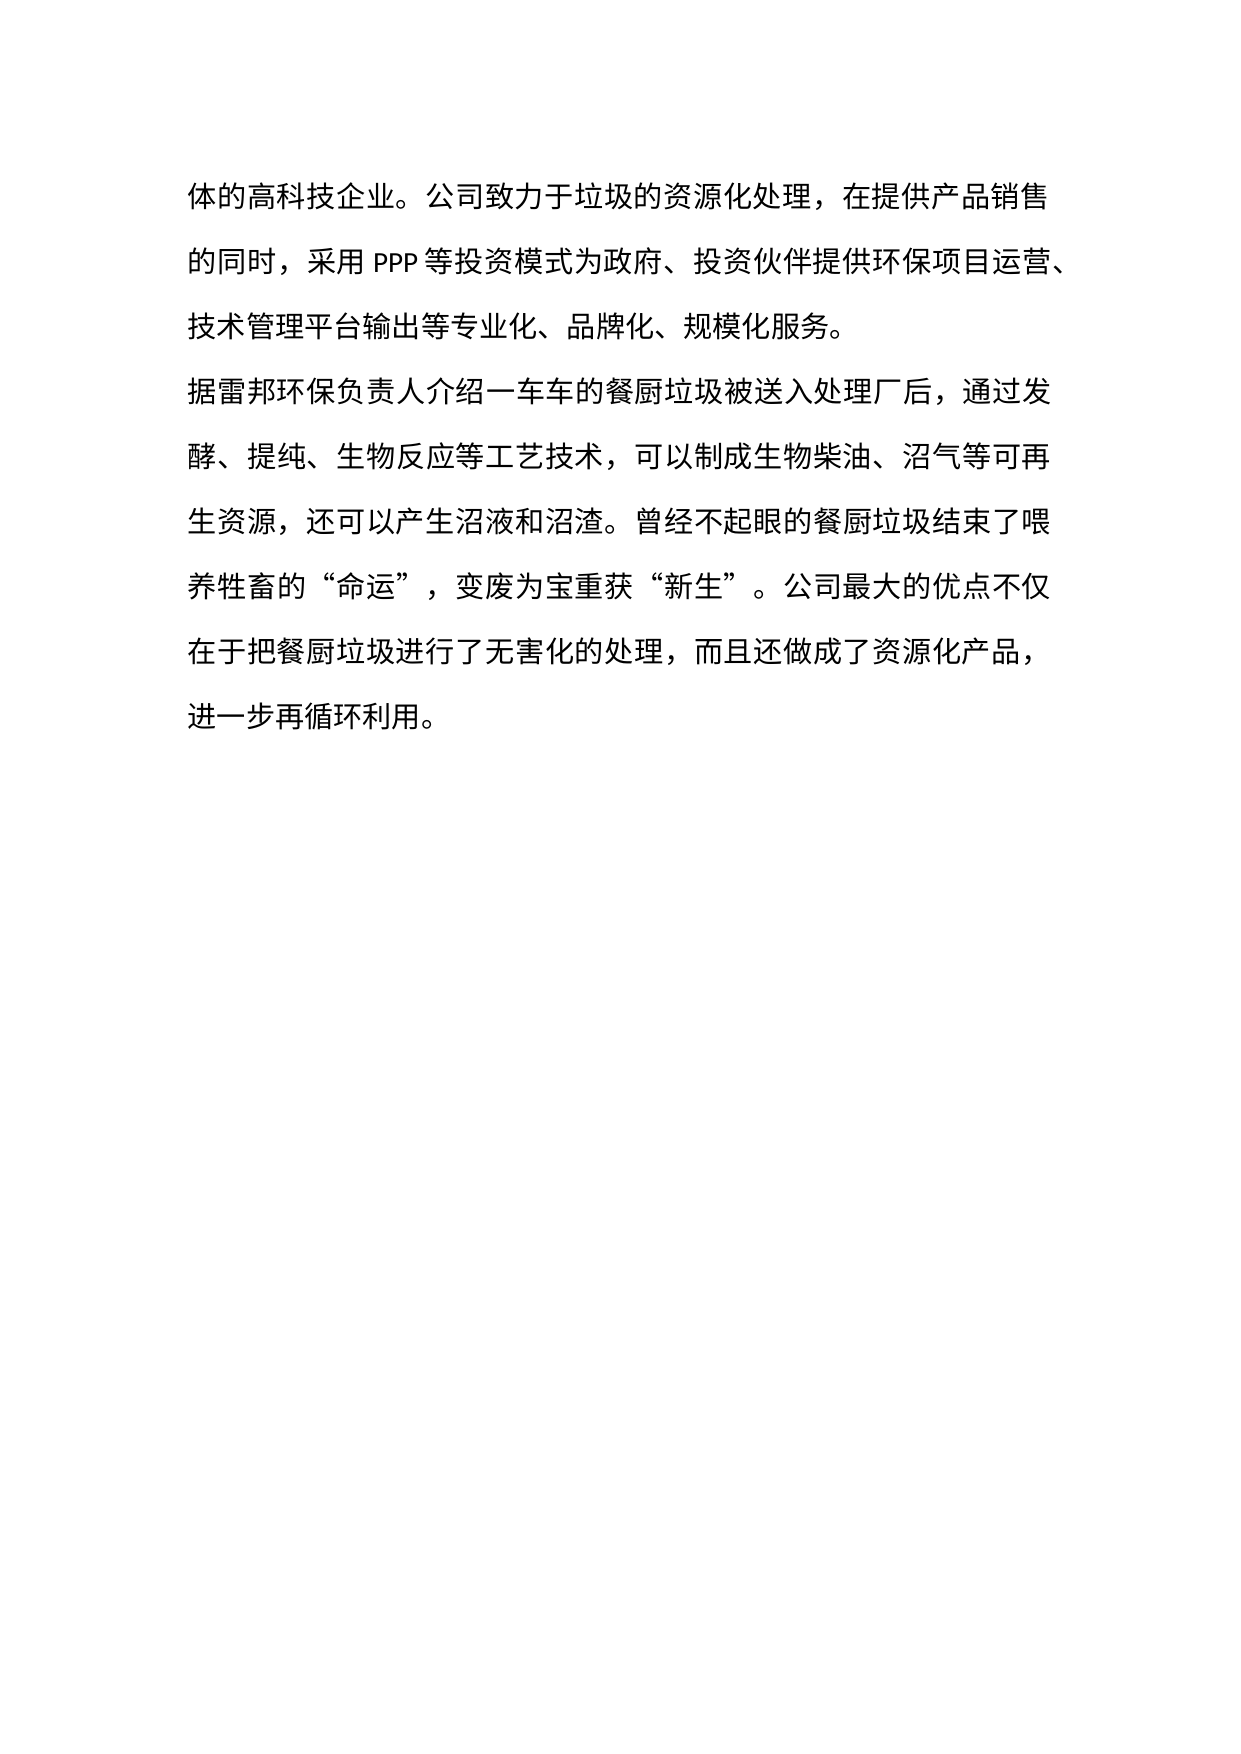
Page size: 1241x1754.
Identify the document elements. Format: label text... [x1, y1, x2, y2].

text 据雷邦环保负责人介绍一车车的餐厨垃圾被送入处理厂后，通过发酵、提纯、生物反应等工艺技术，可以制成生物柴油、沼气等可再生资源，还可以产生沼液和沼渣。曾经不起眼的餐厨垃圾结束了喂养牲畜的“命运”，变废为宝重获“新生”。公司最大的优点不仅在于把餐厨垃圾进行了无害化的处理，而且还做成了资源化产品，进一步再循环利用。 [187, 357, 1053, 747]
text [187, 162, 1053, 357]
